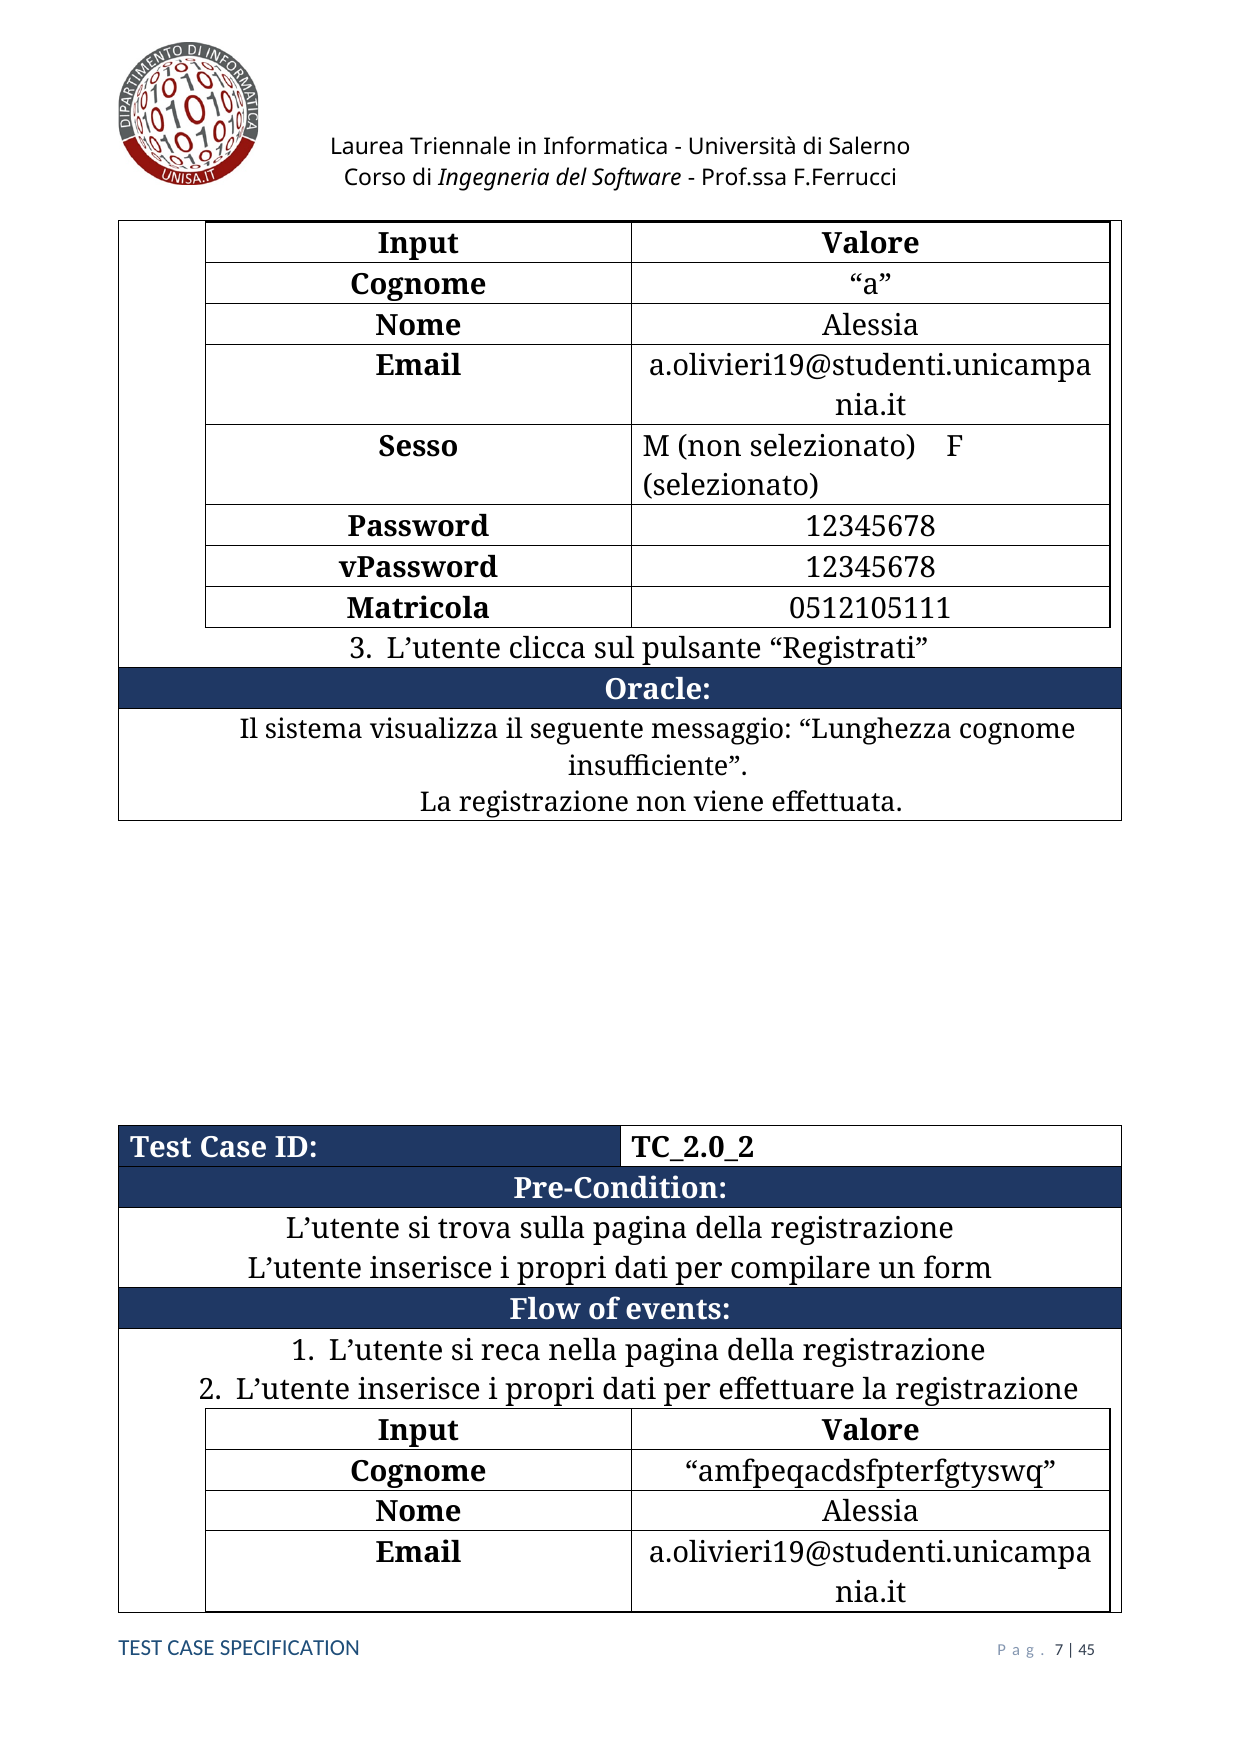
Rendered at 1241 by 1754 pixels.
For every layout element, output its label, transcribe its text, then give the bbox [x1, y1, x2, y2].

table_header Test Case ID: [119, 1126, 620, 1166]
table_cell Oracle: [119, 668, 1121, 708]
table_cell Pre-Condition: [119, 1167, 1121, 1207]
table_cell Il sistema visualizza il seguente messaggio: “Lunghezza cognome insufficiente”. La registrazione non viene effettuata. [119, 709, 1121, 820]
table_cell L’utente si trova sulla pagina della registrazione L’utente inserisce i propri dati per compilare un form [119, 1208, 1121, 1287]
table_header TC_2.0_2 [621, 1126, 1121, 1166]
table_cell Flow of events: [119, 1288, 1121, 1328]
picture [117, 42, 258, 183]
